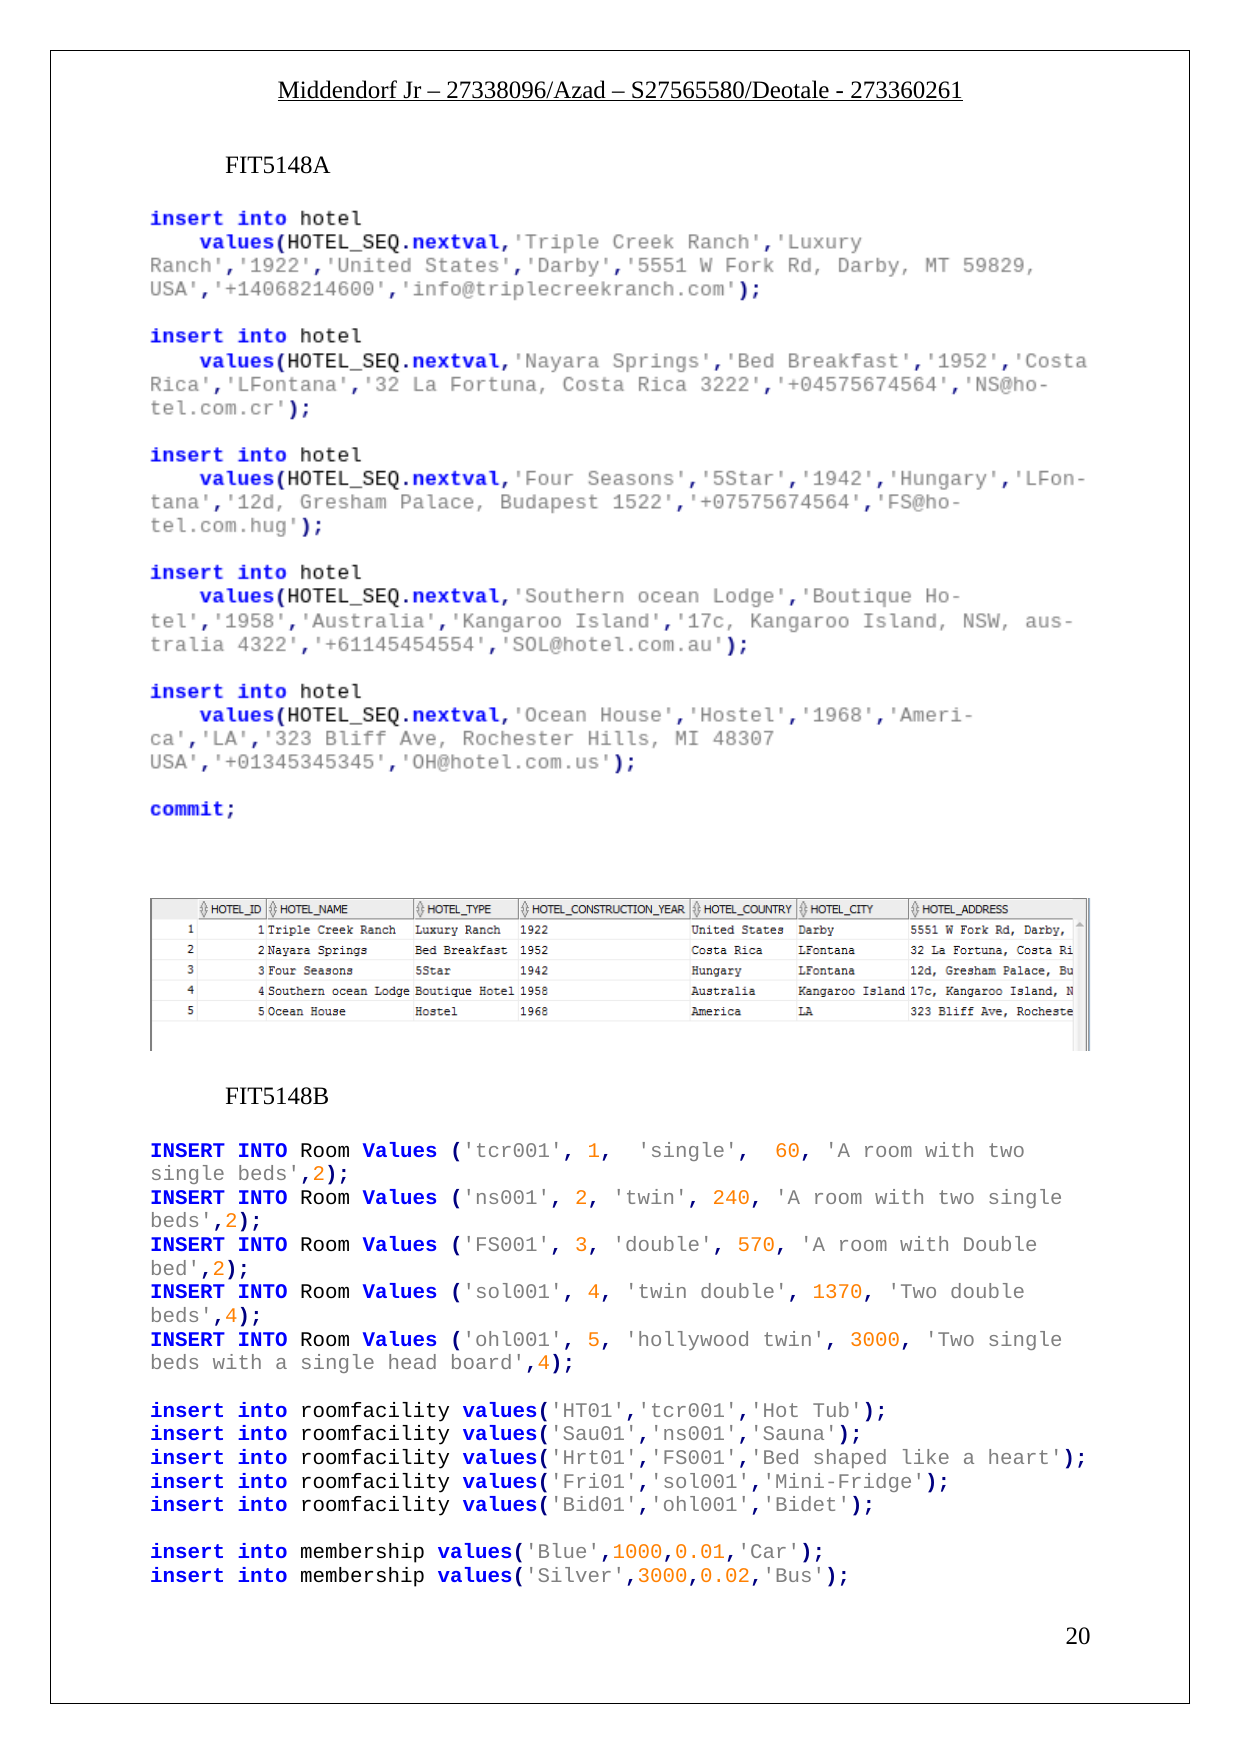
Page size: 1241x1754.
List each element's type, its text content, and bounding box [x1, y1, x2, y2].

text FIT5148A [150, 150, 1090, 179]
text insert into membership values('Silver',3000,0.02,'Bus'); [150, 1565, 1090, 1589]
text insert into roomfacility values('Hrt01','FS001','Bed shaped like a heart'); [150, 1447, 1090, 1471]
text FIT5148B [150, 1081, 1090, 1109]
text INSERT INTO Room Values ('ohl001', 5, 'hollywood twin', 3000, 'Two single beds with a single head board',4); [150, 1329, 1090, 1376]
text insert into roomfacility values('Fri01','sol001','Mini-Fridge'); [150, 1471, 1090, 1494]
text INSERT INTO Room Values ('tcr001', 1, 'single', 60, 'A room with two single beds',2); [150, 1139, 1090, 1187]
text INSERT INTO Room Values ('ns001', 2, 'twin', 240, 'A room with two single beds',2); [150, 1187, 1090, 1234]
text insert into roomfacility values('HT01','tcr001','Hot Tub'); [150, 1400, 1090, 1423]
text insert into roomfacility values('Sau01','ns001','Sauna'); [150, 1423, 1090, 1447]
text insert into membership values('Blue',1000,0.01,'Car'); [150, 1542, 1090, 1565]
text insert into roomfacility values('Bid01','ohl001','Bidet'); [150, 1494, 1090, 1518]
text INSERT INTO Room Values ('sol001', 4, 'twin double', 1370, 'Two double beds',4); [150, 1281, 1090, 1329]
text INSERT INTO Room Values ('FS001', 3, 'double', 570, 'A room with Double bed',2); [150, 1234, 1090, 1281]
